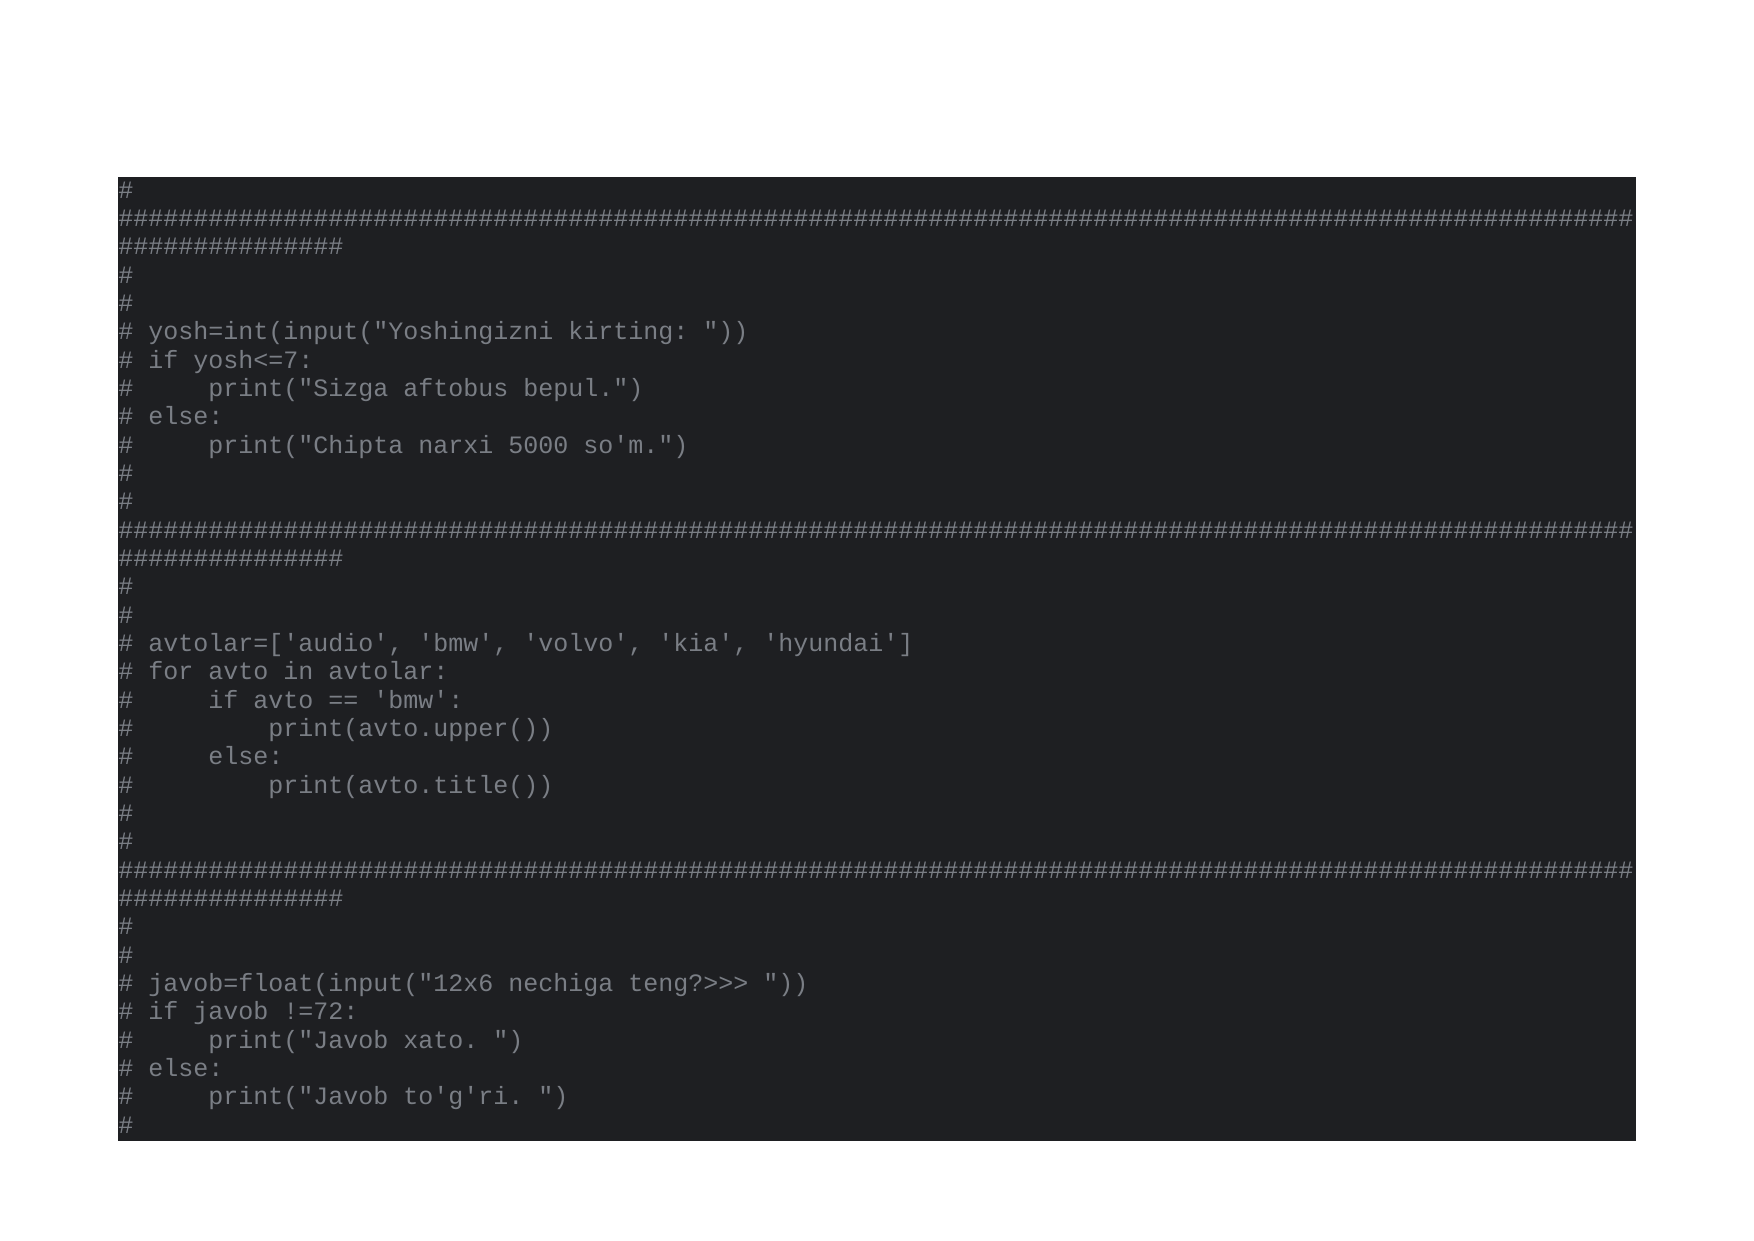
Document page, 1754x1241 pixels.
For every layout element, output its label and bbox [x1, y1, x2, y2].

text [118, 177, 1636, 1141]
